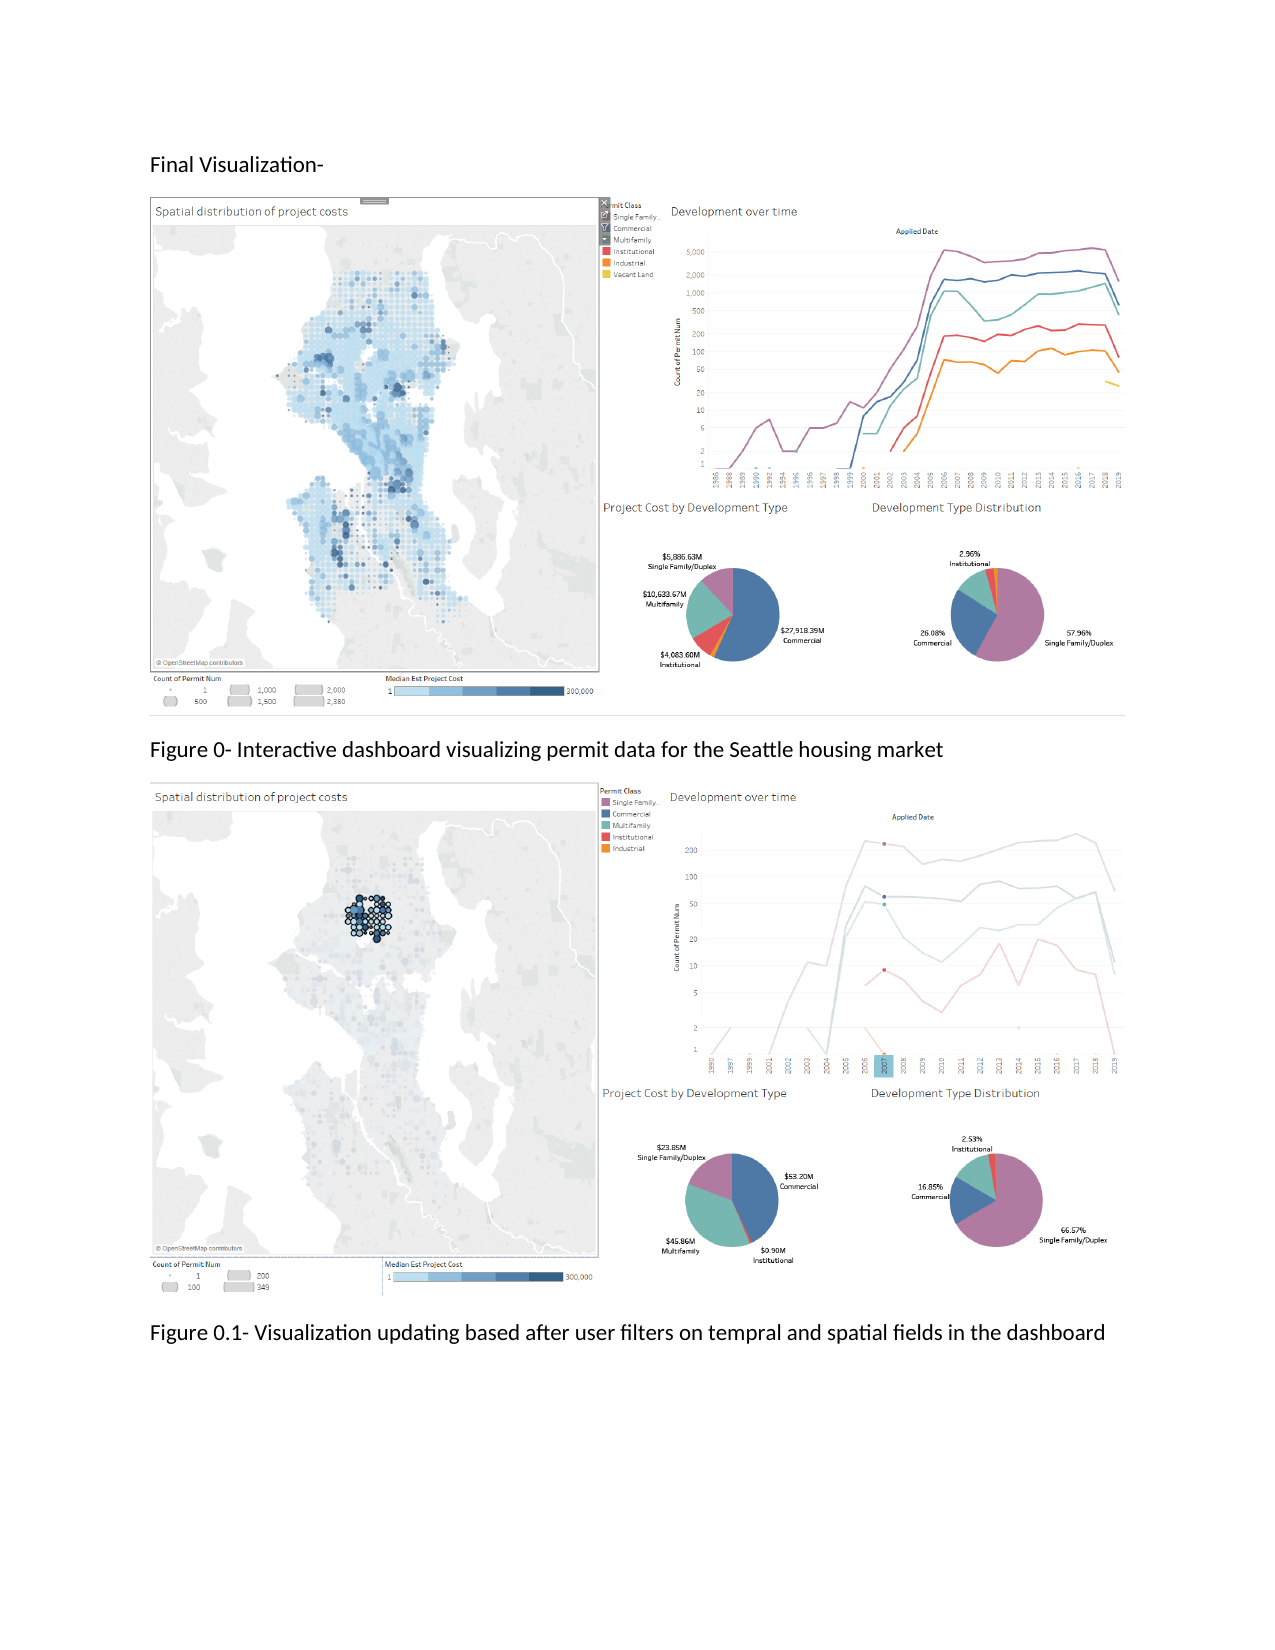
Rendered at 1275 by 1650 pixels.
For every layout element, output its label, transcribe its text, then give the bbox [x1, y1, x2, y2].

text Figure 0- Interactive dashboard visualizing permit data for the Seattle housing market [150, 735, 1125, 763]
picture [150, 781, 1125, 1300]
text Final Visualization- [150, 150, 1125, 178]
picture [150, 196, 1125, 716]
text Figure 0.1- Visualization updating based after user filters on tempral and spatial fields in the dashboard [150, 1318, 1125, 1346]
